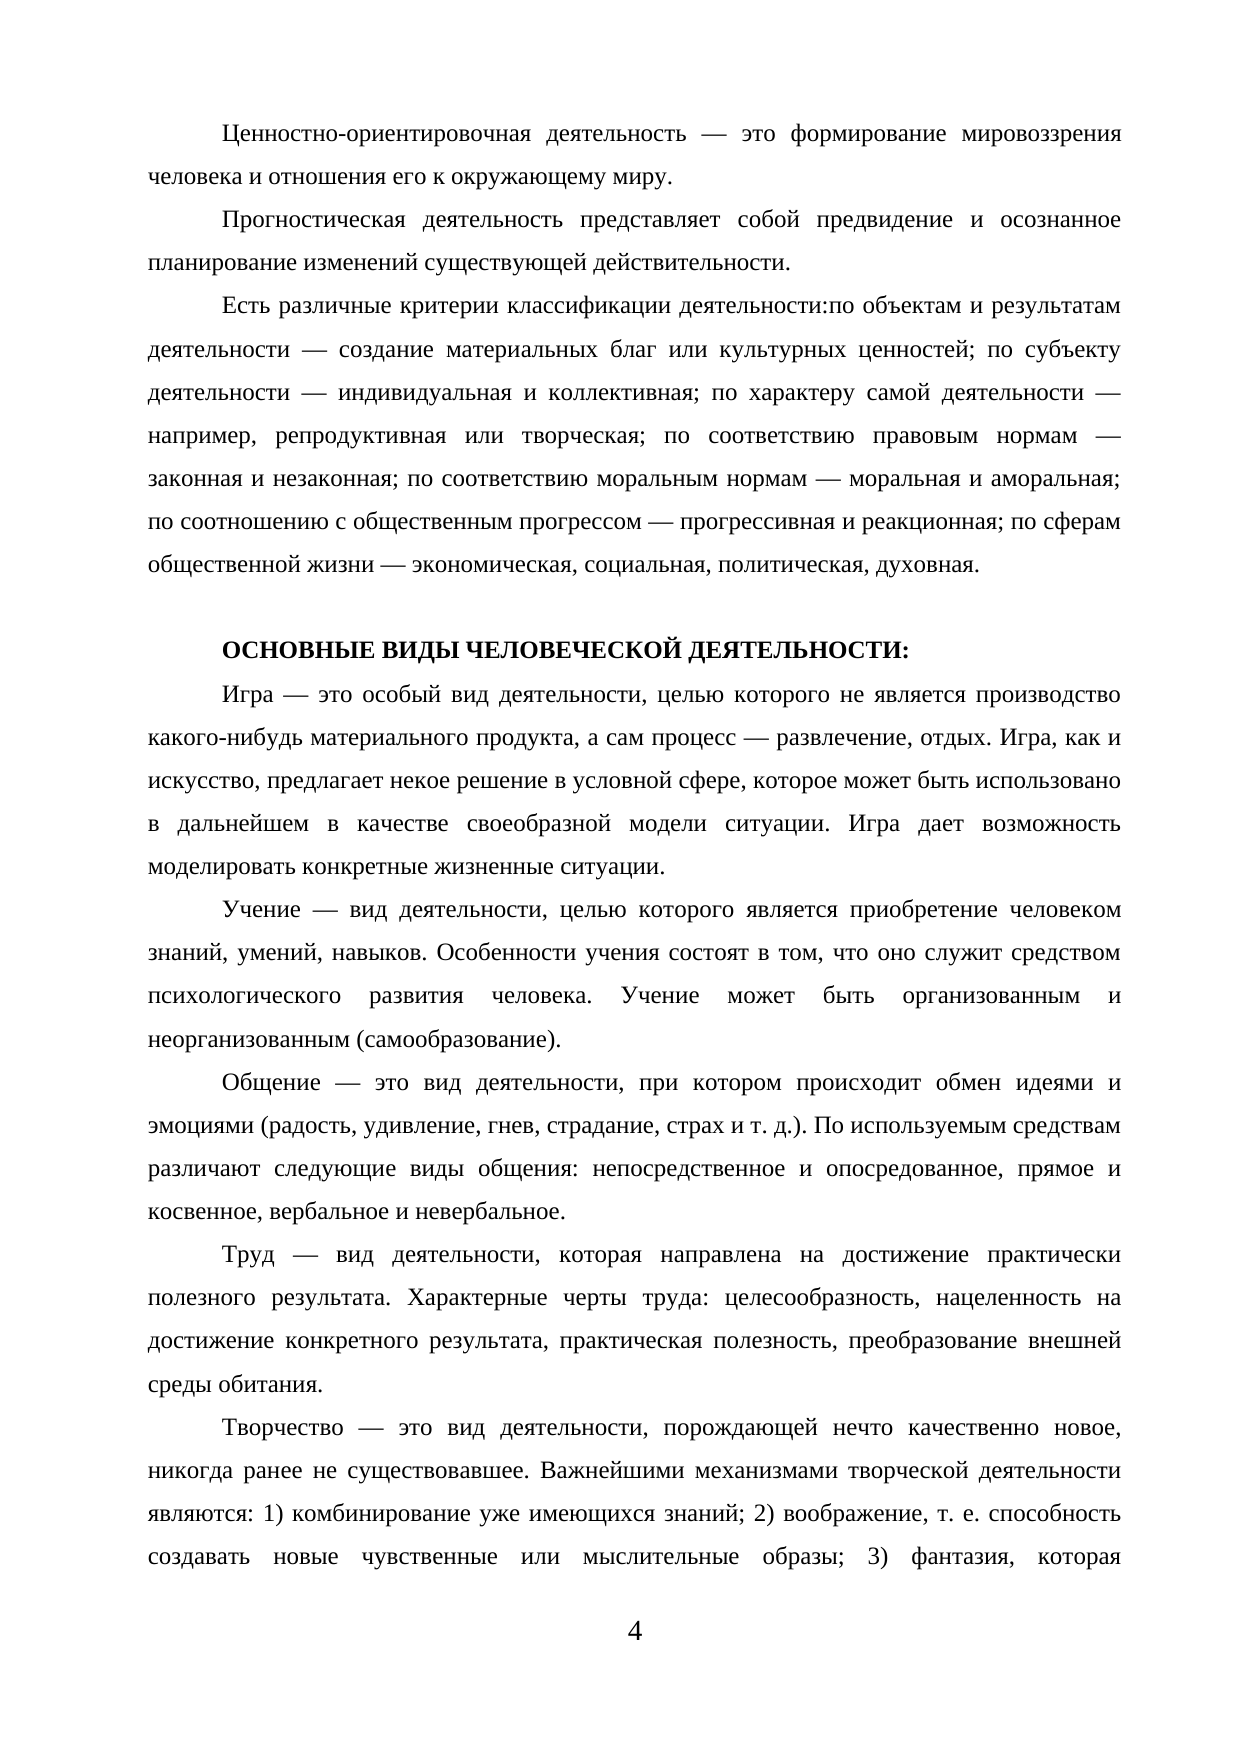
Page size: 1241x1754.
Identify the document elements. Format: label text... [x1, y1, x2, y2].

text Есть различные критерии классификации деятельности:по объектам и результатам деятельности — создание материальных благ или культурных ценностей; по субъекту деятельности — индивидуальная и коллективная; по характеру самой деятельности — например, репродуктивная или творческая; по соответствию правовым нормам — законная и незаконная; по соответствию моральным нормам — моральная и аморальная; по соотношению с общественным прогрессом — прогрессивная и реакционная; по сферам общественной жизни — экономическая, социальная, политическая, духовная. [148, 291, 1122, 578]
text Общение — это вид деятельности, при котором происходит обмен идеями и эмоциями (радость, удивление, гнев, страдание, страх и т. д.). По используемым средствам различают следующие виды общения: непосредственное и опосредованное, прямое и косвенное, вербальное и невербальное. [148, 1067, 1122, 1225]
text Игра — это особый вид деятельности, целью которого не является производство какого-нибудь материального продукта, а сам процесс — развлечение, отдых. Игра, как и искусство, предлагает некое решение в условной сфере, которое может быть использовано в дальнейшем в качестве своеобразной модели ситуации. Игра дает возможность моделировать конкретные жизненные ситуации. [148, 679, 1122, 880]
text Учение — вид деятельности, целью которого является приобретение человеком знаний, умений, навыков. Особенности учения состоят в том, что оно служит средством психологического развития человека. Учение может быть организованным и неорганизованным (самообразование). [148, 894, 1122, 1052]
text ОСНОВНЫЕ ВИДЫ ЧЕЛОВЕЧЕСКОЙ ДЕЯТЕЛЬНОСТИ: [148, 636, 1122, 664]
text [148, 1412, 1122, 1570]
text Труд — вид деятельности, которая направлена на достижение практически полезного результата. Характерные черты труда: целесообразность, нацеленность на достижение конкретного результата, практическая полезность, преобразование внешней среды обитания. [148, 1239, 1122, 1397]
text Ценностно-ориентировочная деятельность — это формирование мировоззрения человека и отношения его к окружающему миру. [148, 118, 1122, 190]
text Прогностическая деятельность представляет собой предвидение и осознанное планирование изменений существующей действительности. [148, 204, 1122, 276]
